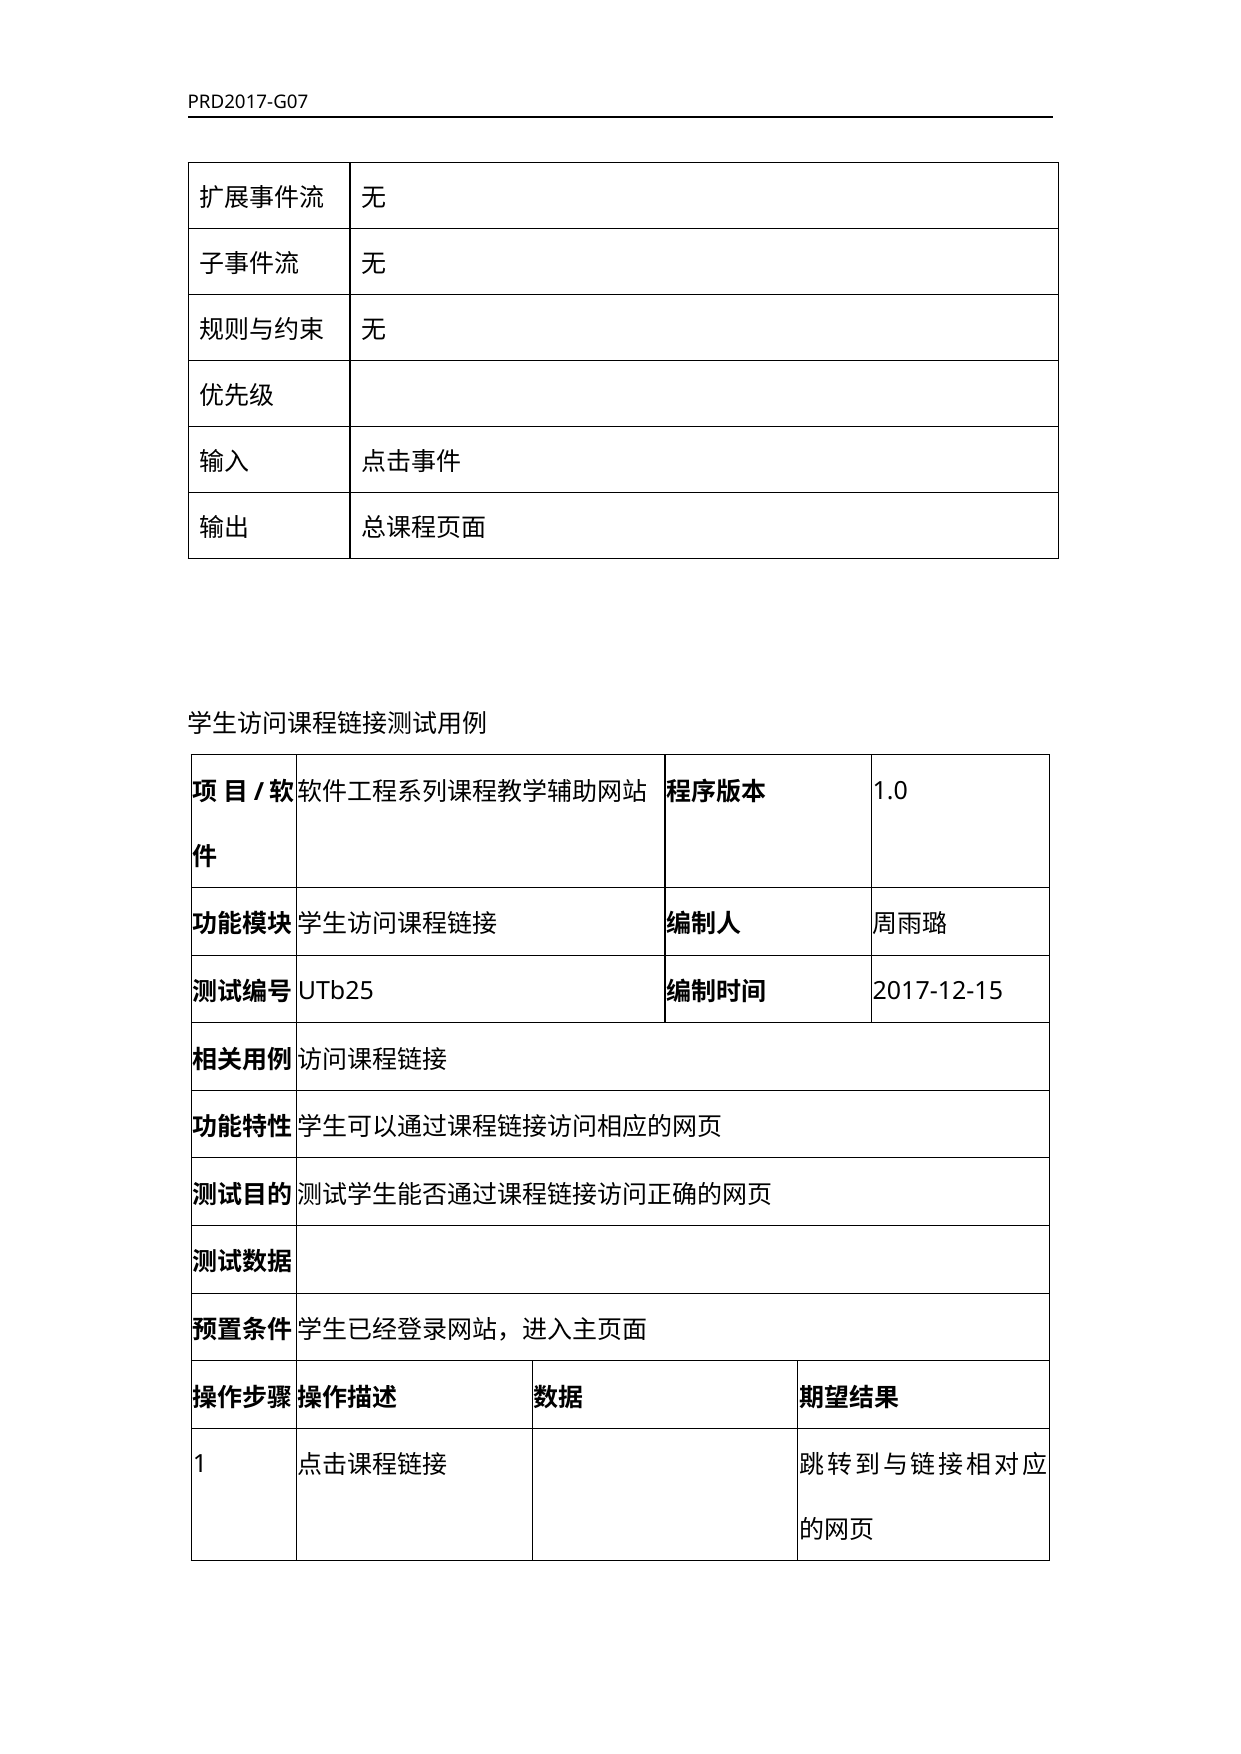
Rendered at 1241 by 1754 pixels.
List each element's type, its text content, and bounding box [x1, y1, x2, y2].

table_cell 周雨璐 [872, 888, 1049, 954]
table_cell 无 [351, 229, 1058, 294]
text 学生访问课程链接测试用例 [187, 689, 1053, 754]
table_cell 测试学生能否通过课程链接访问正确的网页 [297, 1158, 1049, 1225]
table_header 程序版本 [666, 755, 871, 887]
table_cell UTb25 [297, 956, 664, 1022]
table_cell 1 [192, 1429, 296, 1560]
table_cell 优先级 [189, 361, 349, 426]
table_cell 点击事件 [351, 427, 1058, 492]
table_header 1.0 [872, 755, 1049, 887]
table_cell [533, 1429, 797, 1560]
table_cell [351, 361, 1058, 426]
table_cell 功能特性 [192, 1091, 296, 1157]
table_cell 扩展事件流 [189, 163, 349, 228]
table_cell 规则与约束 [189, 295, 349, 360]
table_cell 跳转到与链接相对应的网页 [798, 1429, 1049, 1560]
table_cell 功能模块 [192, 888, 296, 954]
table_cell 编制人 [666, 888, 871, 954]
table_cell 操作描述 [297, 1361, 532, 1428]
table_cell 学生已经登录网站，进入主页面 [297, 1294, 1049, 1360]
table_cell 操作步骤 [192, 1361, 296, 1428]
table_cell 访问课程链接 [297, 1023, 1049, 1090]
table_cell 子事件流 [189, 229, 349, 294]
table_cell 学生访问课程链接 [297, 888, 664, 954]
table_cell 预置条件 [192, 1294, 296, 1360]
table_cell 总课程页面 [351, 493, 1058, 558]
table_cell 相关用例 [192, 1023, 296, 1090]
table_cell 输入 [189, 427, 349, 492]
table_cell 编制时间 [666, 956, 871, 1022]
table_cell 无 [351, 163, 1058, 228]
table_cell 无 [351, 295, 1058, 360]
table_cell 数据 [533, 1361, 797, 1428]
table_cell 测试数据 [192, 1226, 296, 1292]
table_cell 测试编号 [192, 956, 296, 1022]
table_cell 测试目的 [192, 1158, 296, 1225]
table_header 软件工程系列课程教学辅助网站 [297, 755, 664, 887]
table_cell 2017-12-15 [872, 956, 1049, 1022]
table_cell [297, 1226, 1049, 1292]
table_cell 点击课程链接 [297, 1429, 532, 1560]
table_header 项目/软件 [192, 755, 296, 887]
table_cell 输出 [189, 493, 349, 558]
table_cell 期望结果 [798, 1361, 1049, 1428]
table_cell 学生可以通过课程链接访问相应的网页 [297, 1091, 1049, 1157]
